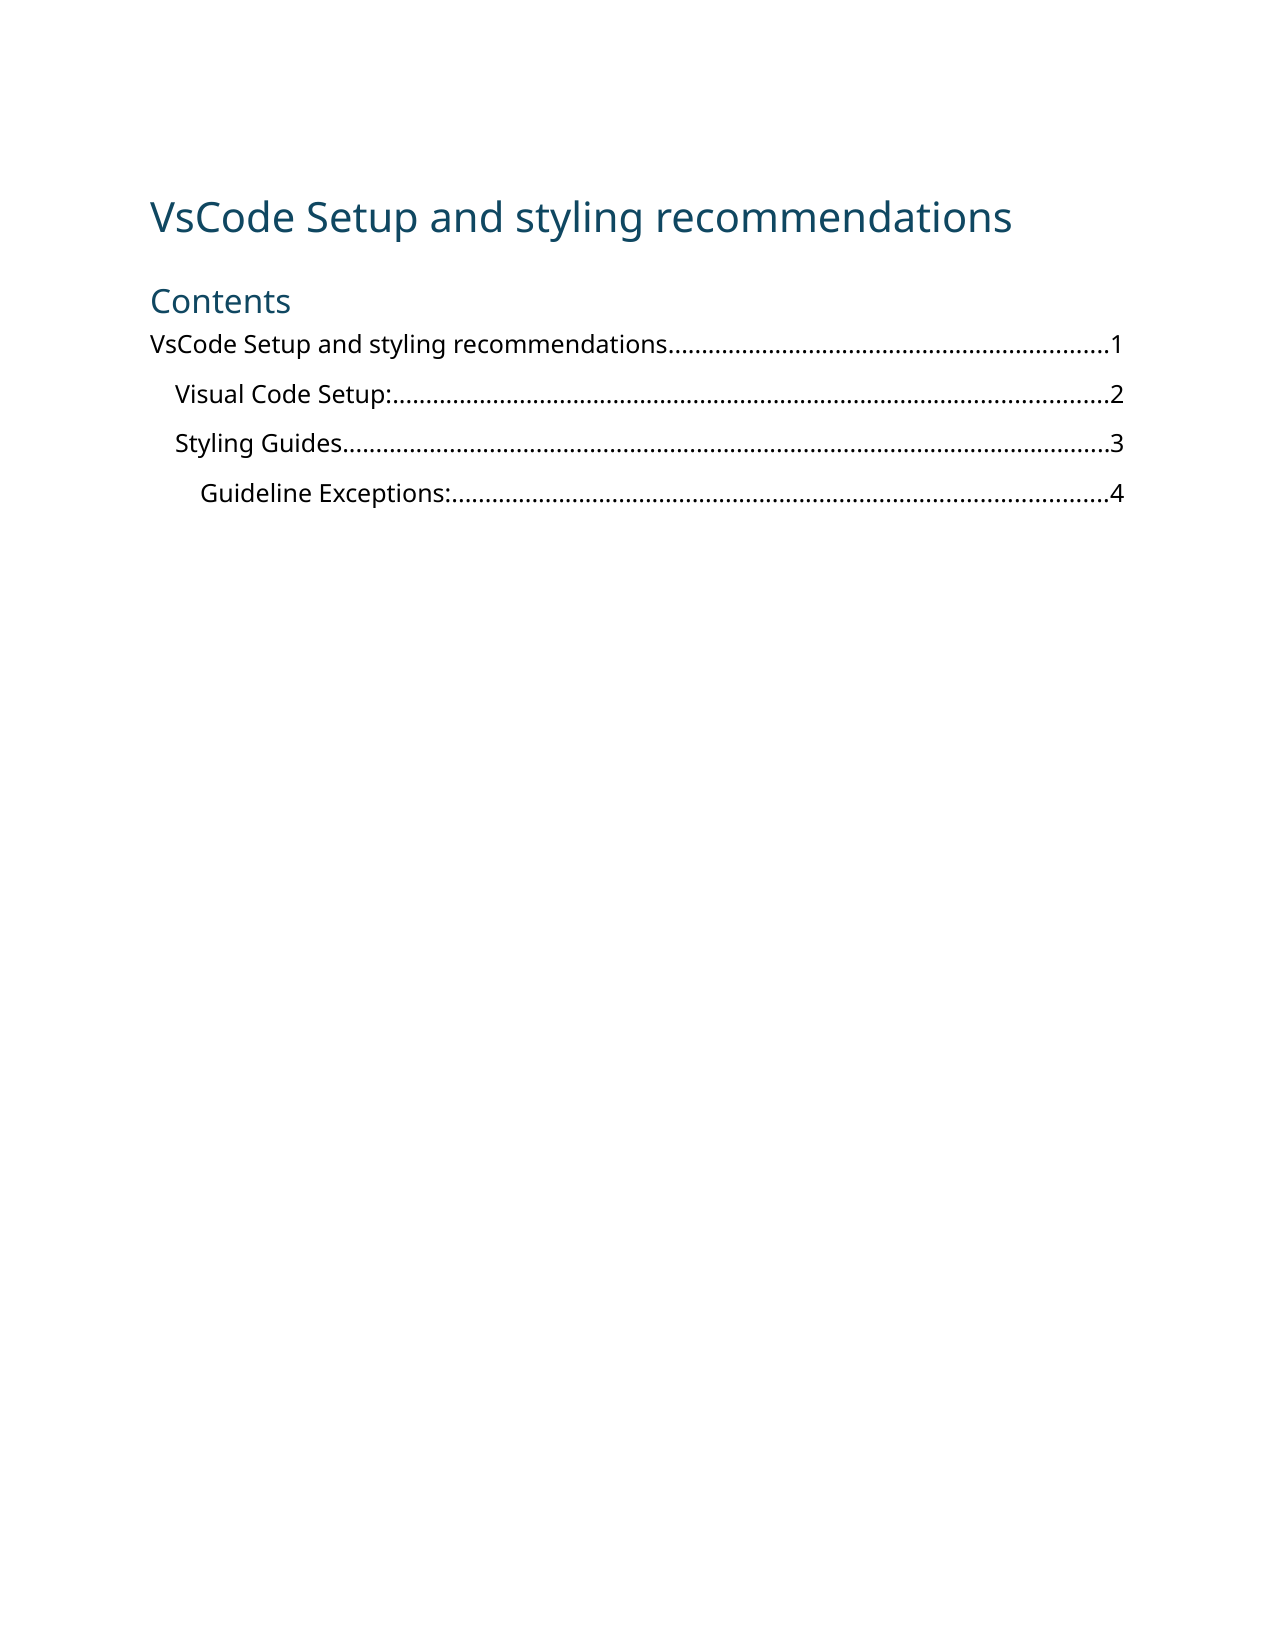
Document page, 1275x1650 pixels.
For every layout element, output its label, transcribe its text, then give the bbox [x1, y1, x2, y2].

subtitle VsCode Setup and styling recommendations [150, 187, 1125, 244]
